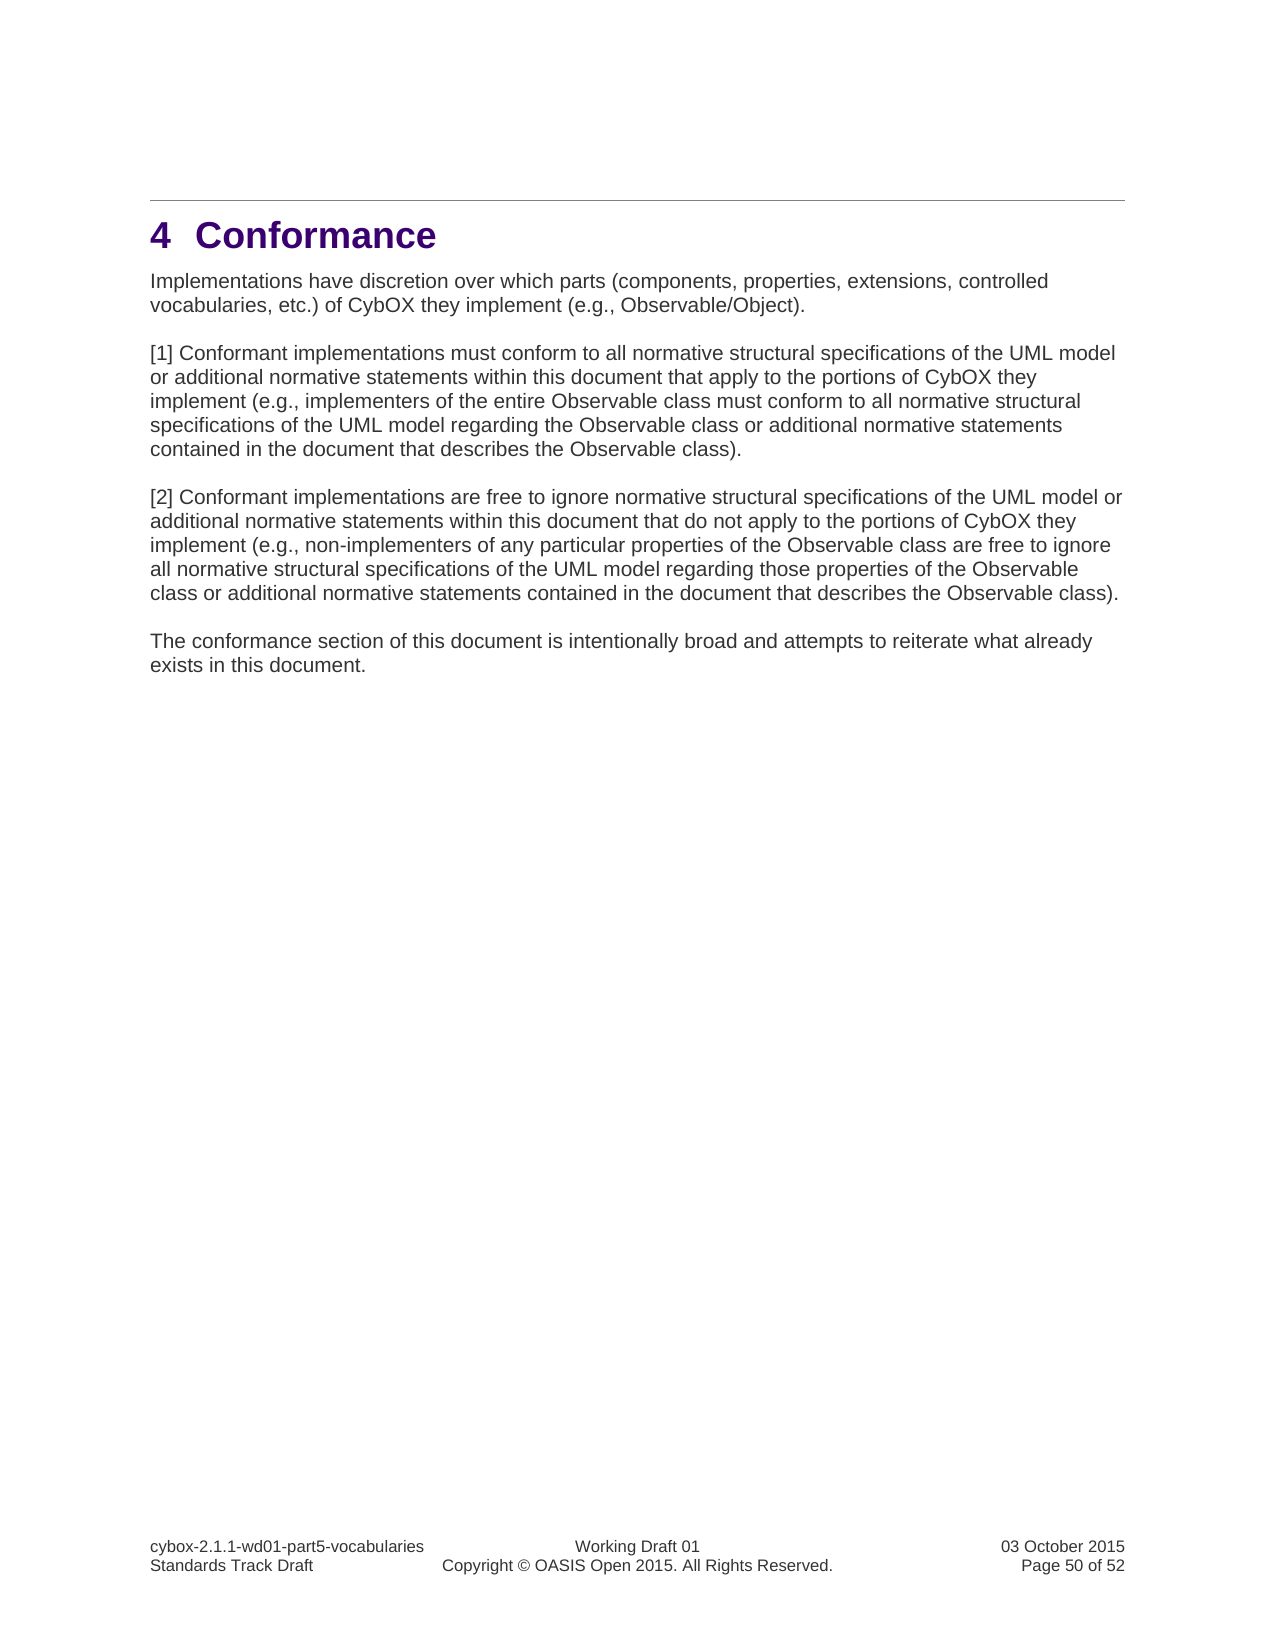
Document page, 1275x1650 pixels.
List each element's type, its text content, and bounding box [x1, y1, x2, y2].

text [2] Conformant implementations are free to ignore normative structural specifications of the UML model or additional normative statements within this document that do not apply to the portions of CybOX they implement (e.g., non-implementers of any particular properties of the Observable class are free to ignore all normative structural specifications of the UML model regarding those properties of the Observable class or additional normative statements contained in the document that describes the Observable class). [150, 485, 1125, 604]
text The conformance section of this document is intentionally broad and attempts to reiterate what already exists in this document. [150, 628, 1125, 676]
subtitle Conformance [150, 201, 1125, 257]
text Implementations have discretion over which parts (components, properties, extensions, controlled vocabularies, etc.) of CybOX they implement (e.g., Observable/Object). [150, 269, 1125, 317]
text [1] Conformant implementations must conform to all normative structural specifications of the UML model or additional normative statements within this document that apply to the portions of CybOX they implement (e.g., implementers of the entire Observable class must conform to all normative structural specifications of the UML model regarding the Observable class or additional normative statements contained in the document that describes the Observable class). [150, 341, 1125, 461]
